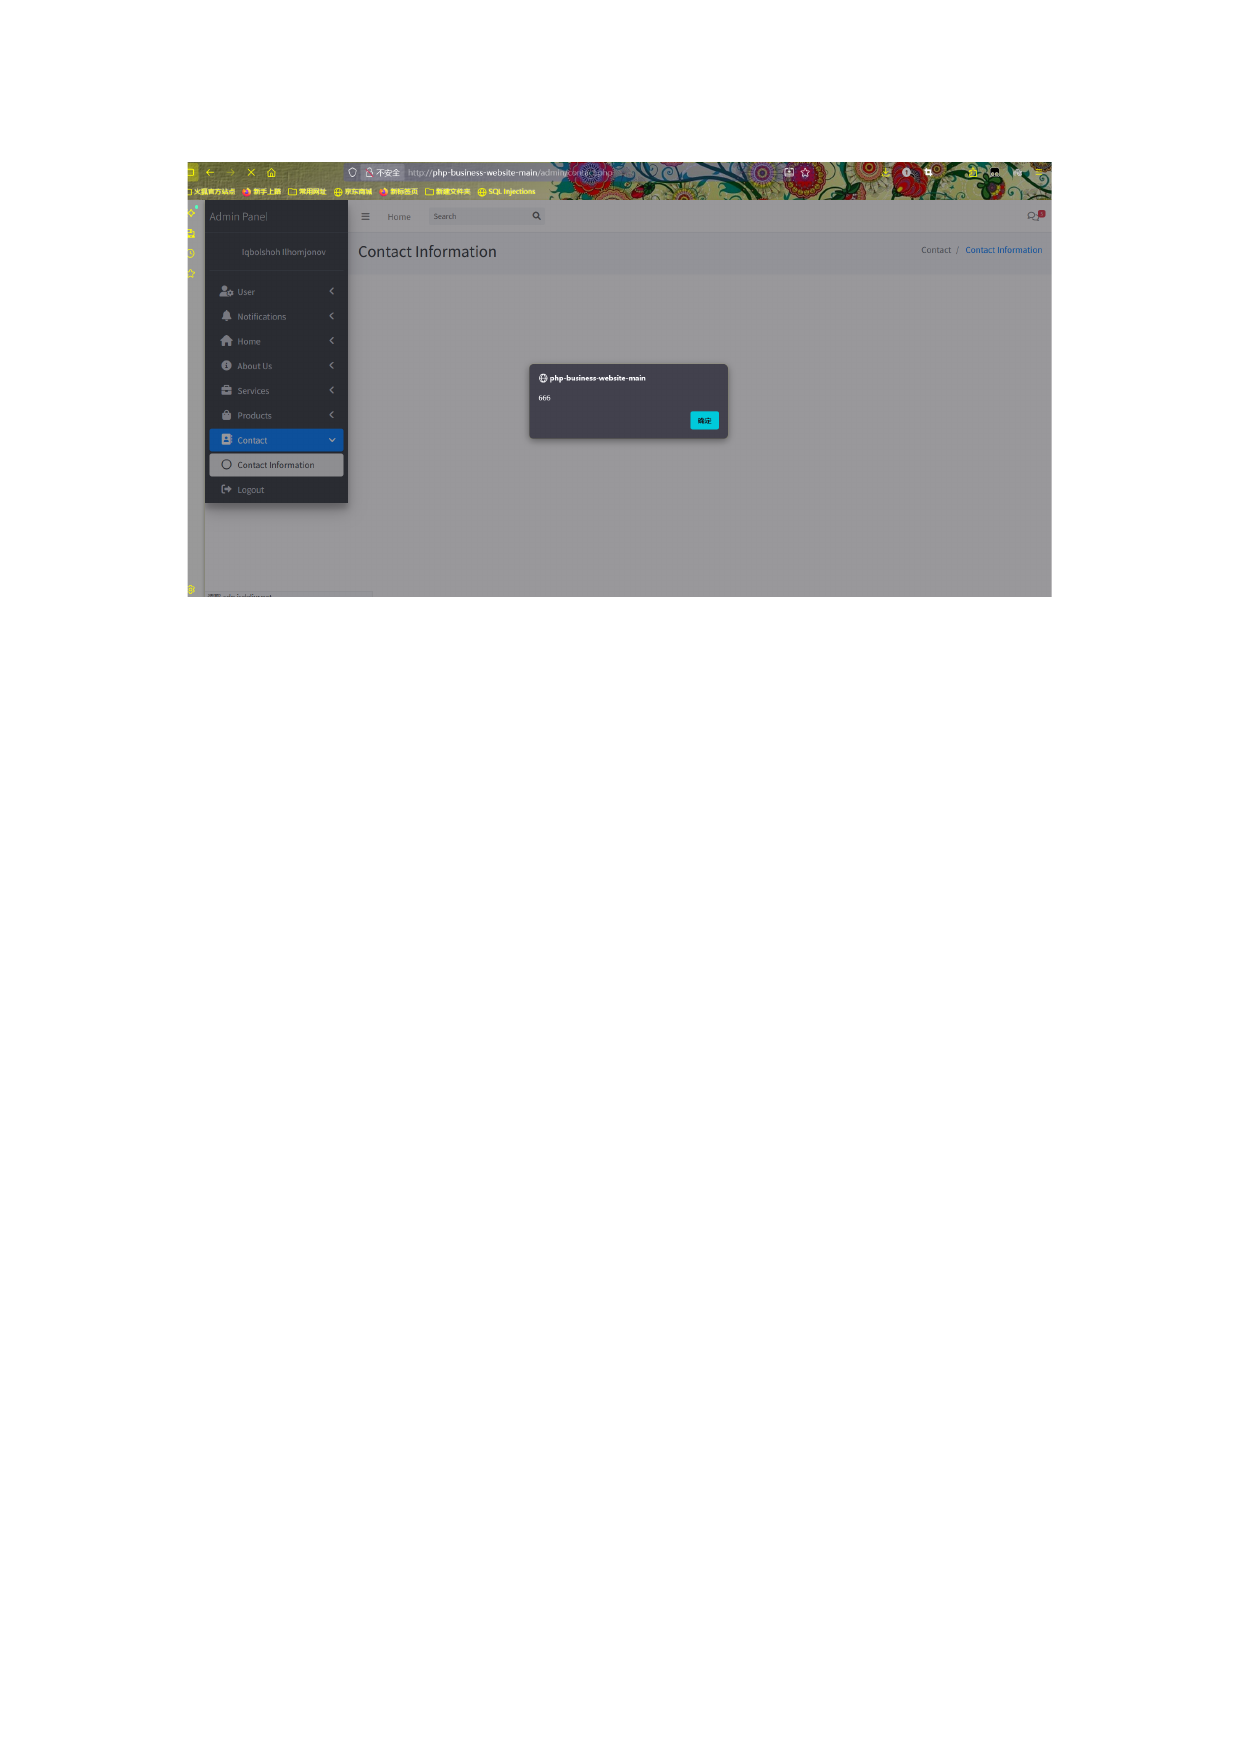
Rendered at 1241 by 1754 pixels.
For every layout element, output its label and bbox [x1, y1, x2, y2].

picture [187, 162, 1052, 597]
